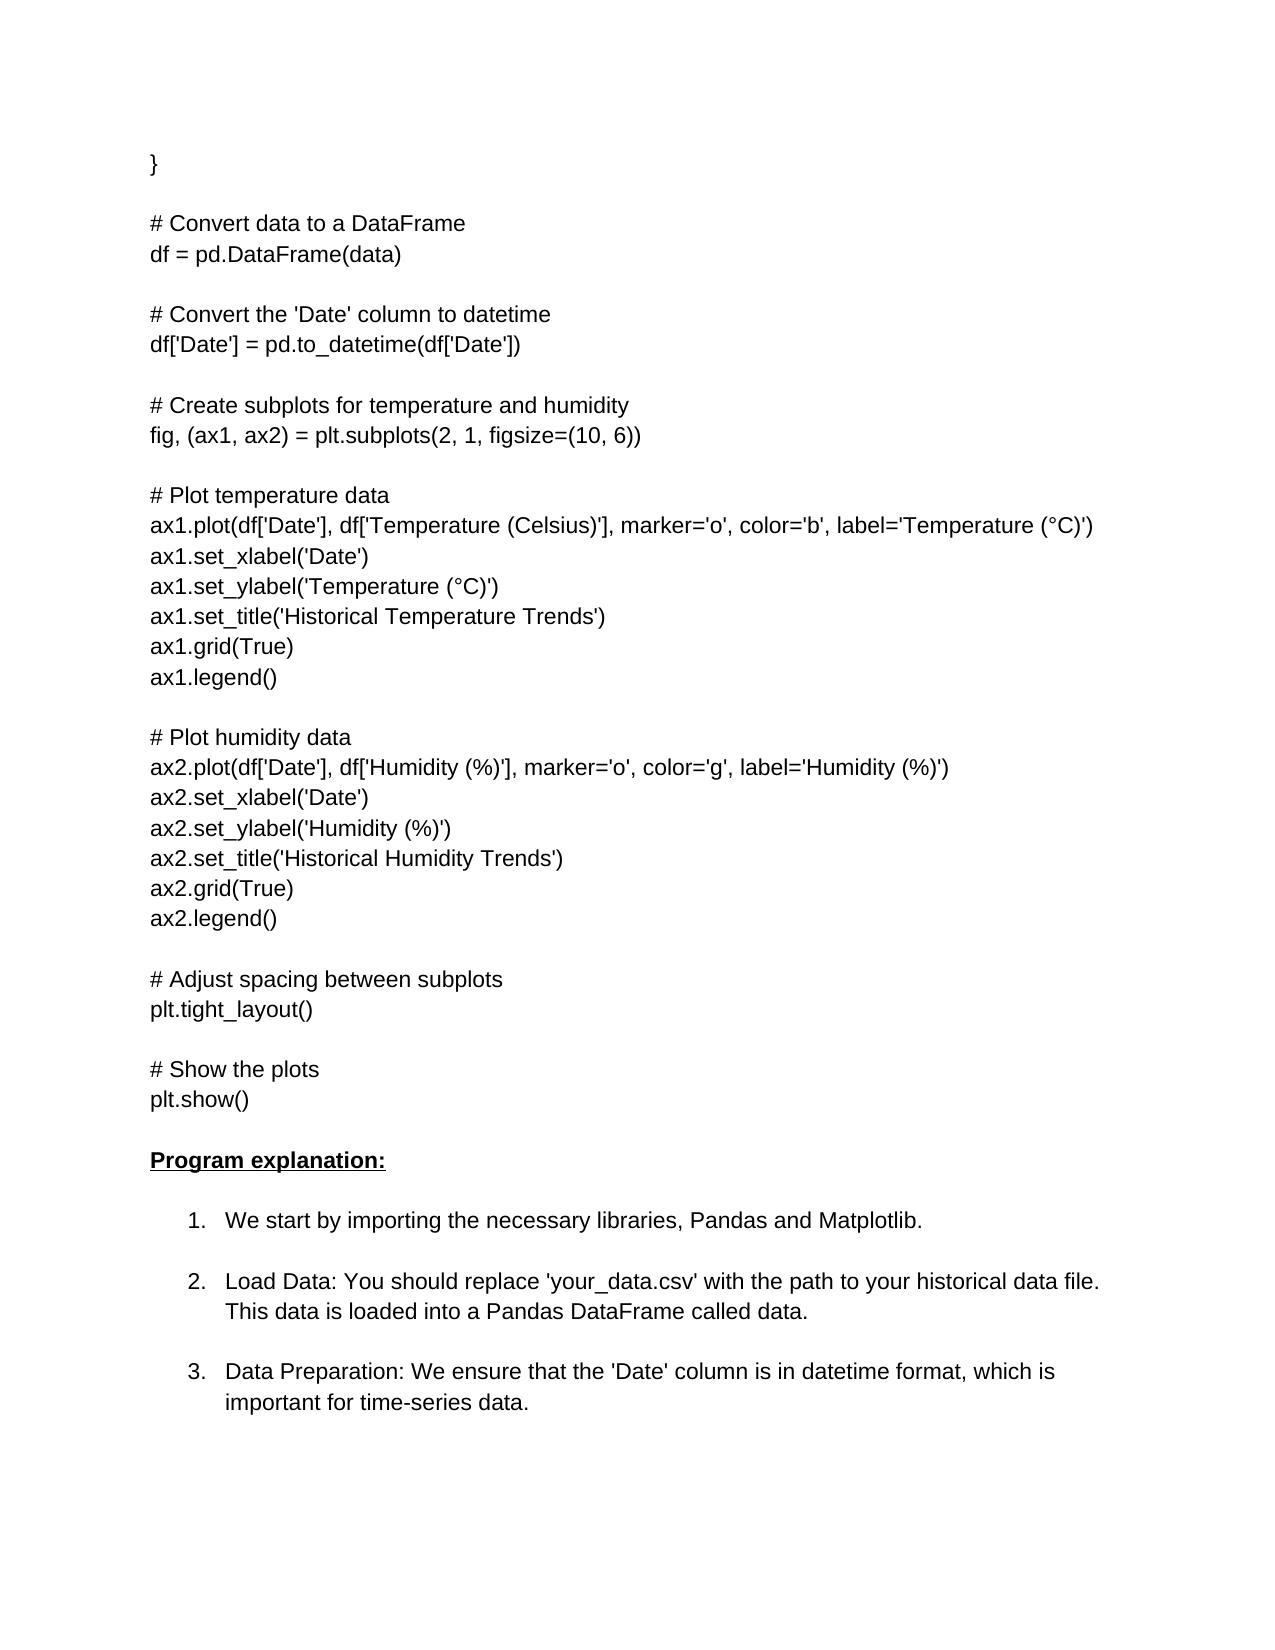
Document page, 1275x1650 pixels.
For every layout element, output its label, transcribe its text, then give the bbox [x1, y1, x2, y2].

text # Plot temperature data [150, 482, 1125, 509]
list Load Data: You should replace 'your_data.csv' with the path to your historical data file. This data is loaded into a Pandas DataFrame called data. [187, 1268, 1125, 1324]
text ax1.legend() [150, 663, 1125, 690]
text # Adjust spacing between subplots [150, 966, 1125, 992]
text ax1.set_ylabel('Temperature (°C)') [150, 573, 1125, 599]
list Data Preparation: We ensure that the 'Date' column is in datetime format, which is important for time-series data. [187, 1358, 1125, 1415]
text ax1.set_xlabel('Date') [150, 543, 1125, 569]
text Program explanation: [150, 1147, 1125, 1173]
text ax1.plot(df['Date'], df['Temperature (Celsius)'], marker='o', color='b', label='Temperature (°C)') [150, 512, 1125, 539]
text df['Date'] = pd.to_datetime(df['Date']) [150, 331, 1125, 358]
text df = pd.DataFrame(data) [150, 241, 1125, 267]
text ax2.plot(df['Date'], df['Humidity (%)'], marker='o', color='g', label='Humidity (%)') [150, 754, 1125, 781]
text ax1.set_title('Historical Temperature Trends') [150, 603, 1125, 629]
text ax2.set_xlabel('Date') [150, 784, 1125, 811]
text ax2.set_ylabel('Humidity (%)') [150, 814, 1125, 841]
text # Convert data to a DataFrame [150, 210, 1125, 237]
text ax2.set_title('Historical Humidity Trends') [150, 845, 1125, 871]
text } [150, 150, 1125, 176]
text fig, (ax1, ax2) = plt.subplots(2, 1, figsize=(10, 6)) [150, 422, 1125, 448]
list We start by importing the necessary libraries, Pandas and Matplotlib. [187, 1207, 1125, 1234]
text # Plot humidity data [150, 724, 1125, 750]
text ax2.legend() [150, 905, 1125, 932]
text plt.tight_layout() [150, 996, 1125, 1022]
text # Convert the 'Date' column to datetime [150, 301, 1125, 327]
text plt.show() [150, 1086, 1125, 1113]
text ax1.grid(True) [150, 633, 1125, 660]
text ax2.grid(True) [150, 875, 1125, 901]
text # Create subplots for temperature and humidity [150, 392, 1125, 418]
text # Show the plots [150, 1056, 1125, 1083]
